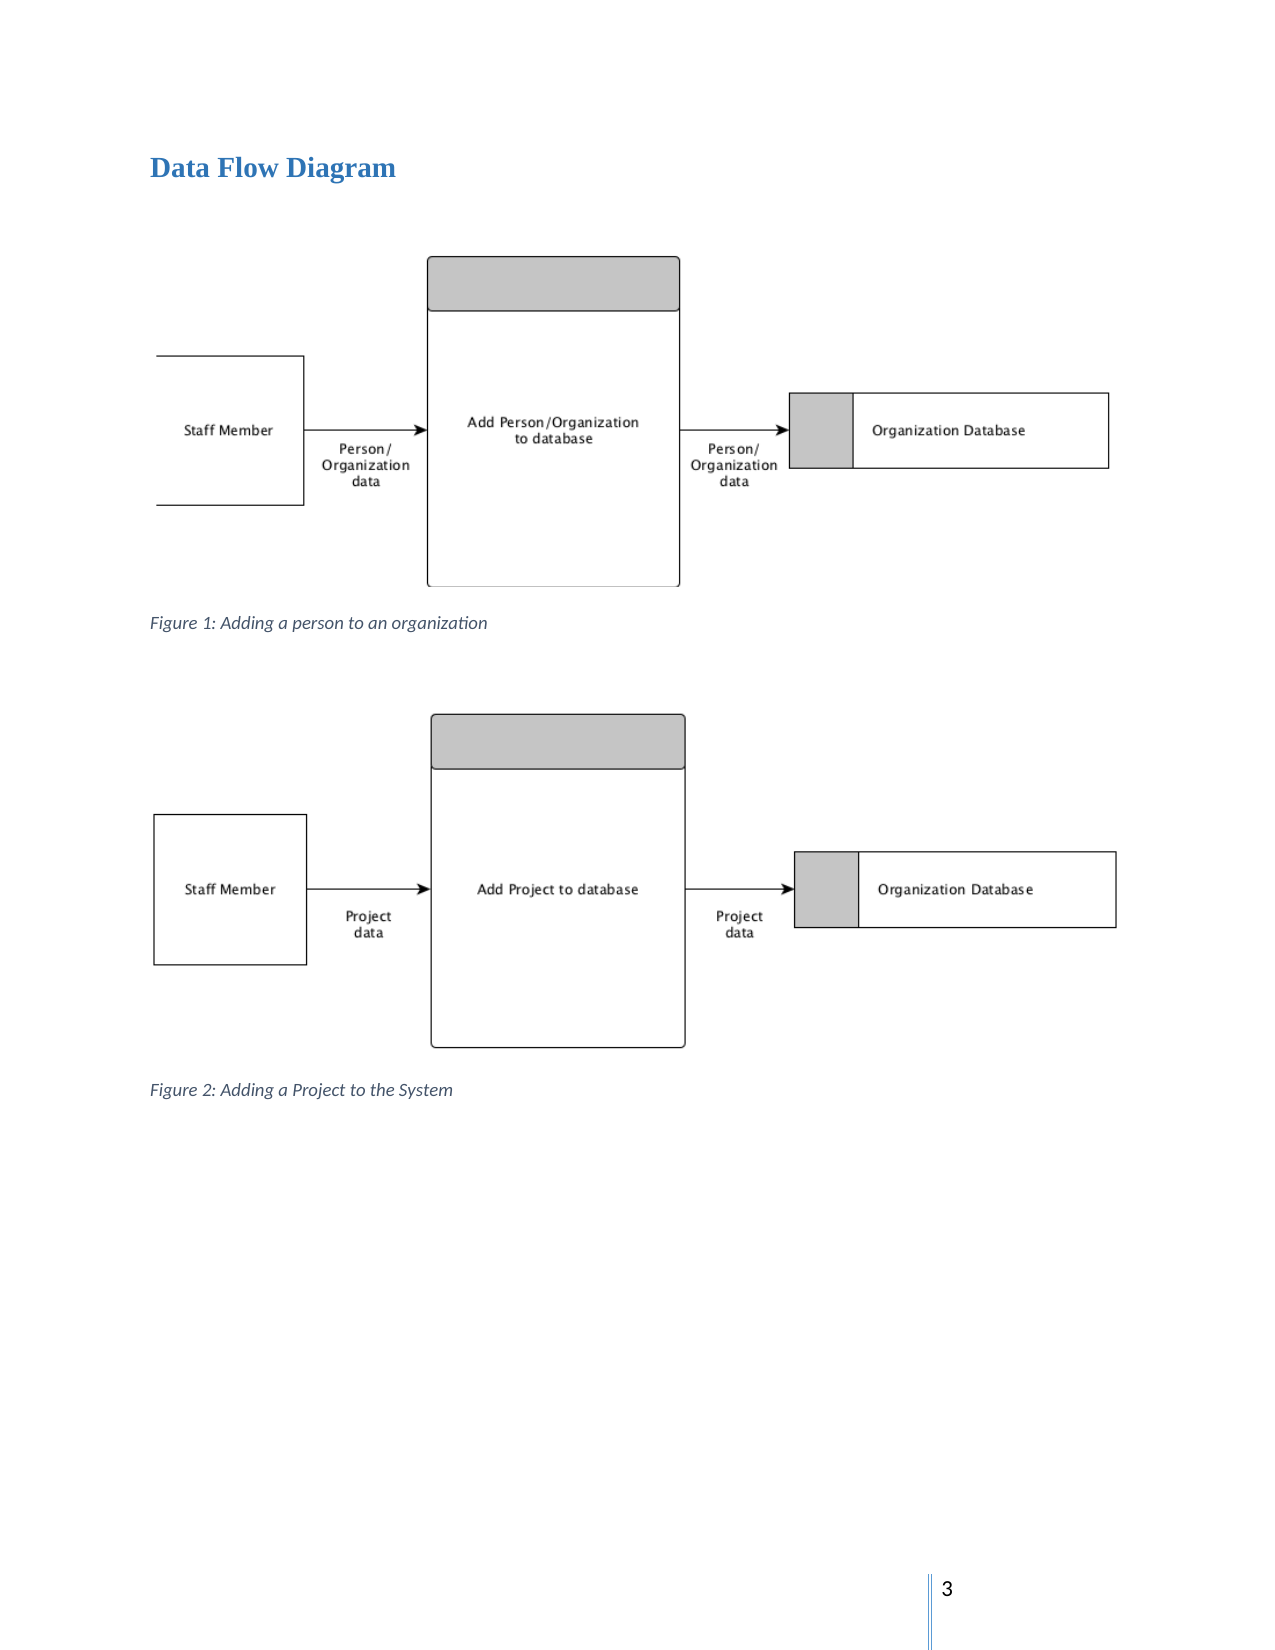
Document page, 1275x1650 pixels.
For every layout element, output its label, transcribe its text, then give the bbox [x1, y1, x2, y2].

subtitle Data Flow Diagram [150, 150, 1125, 183]
